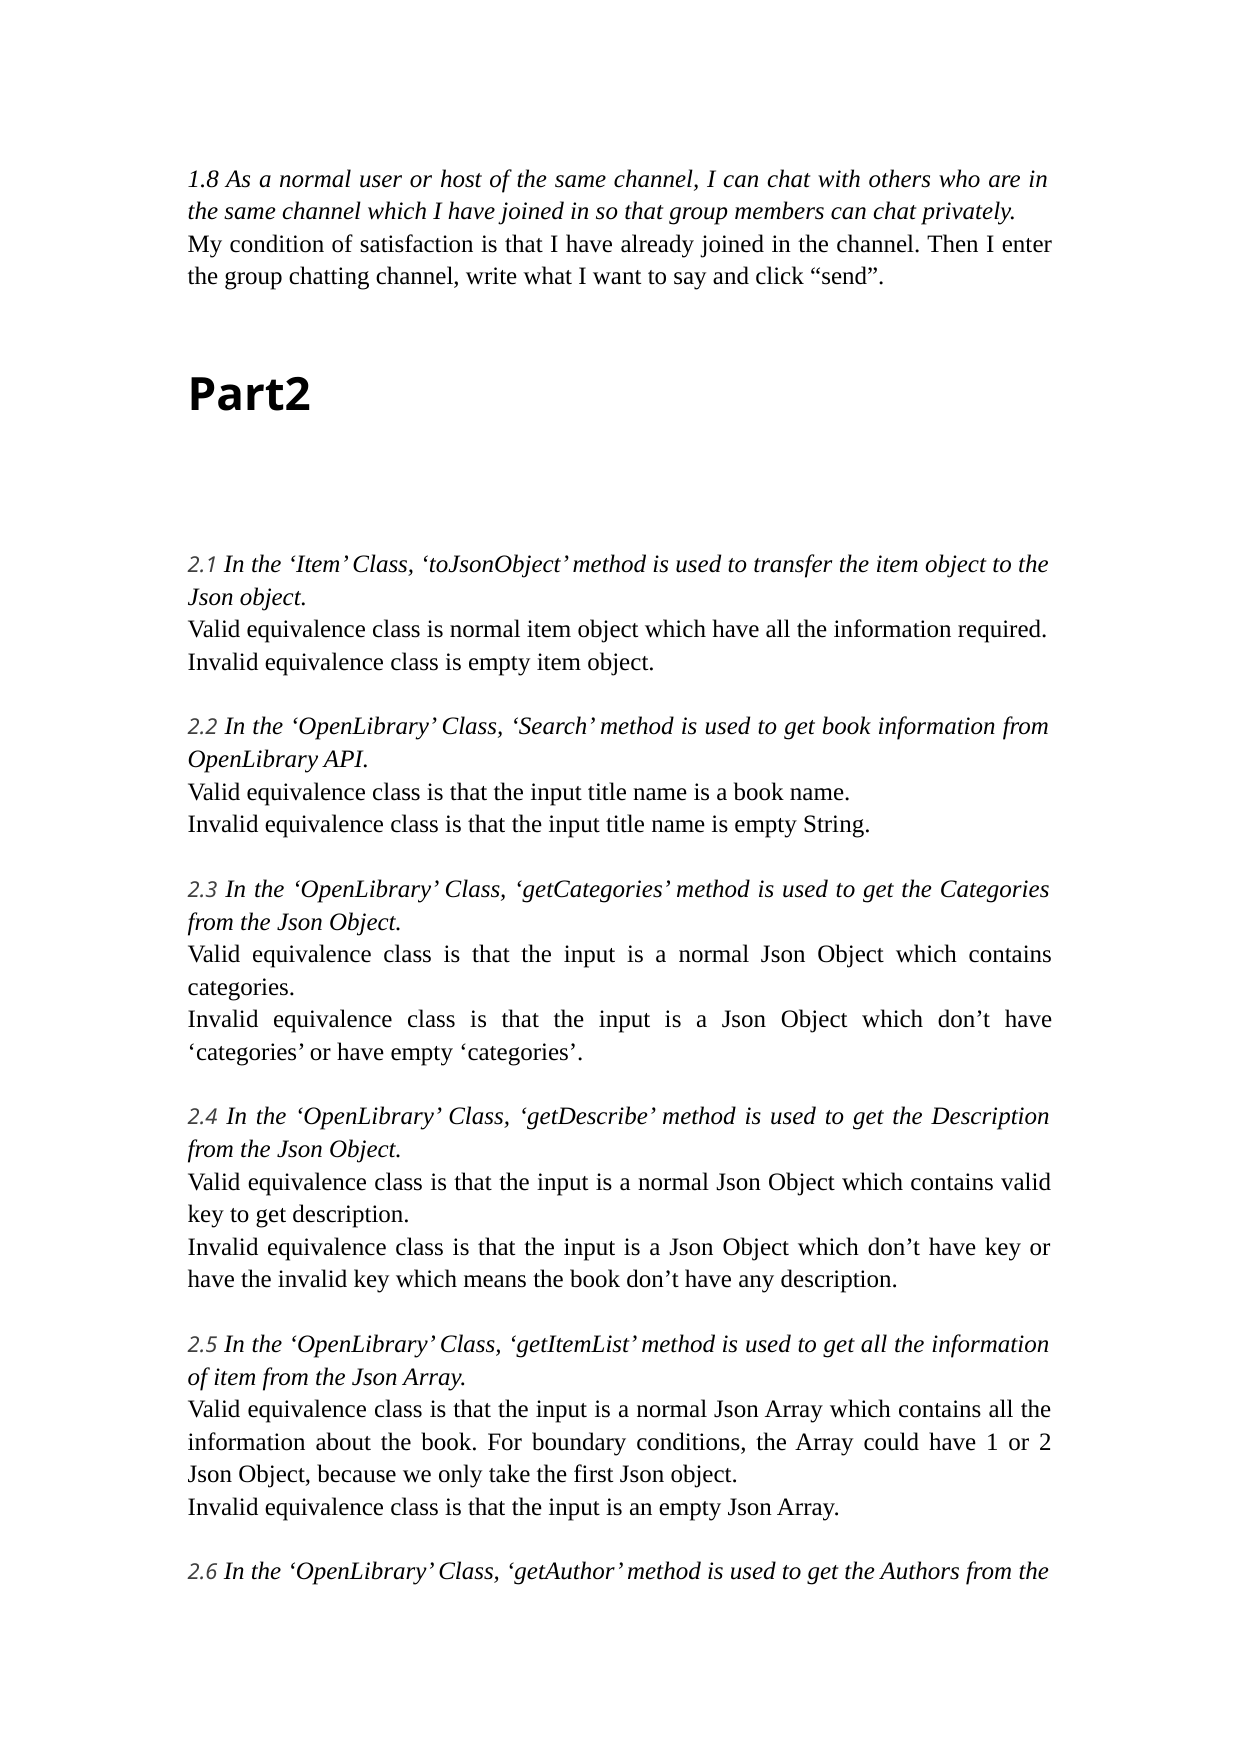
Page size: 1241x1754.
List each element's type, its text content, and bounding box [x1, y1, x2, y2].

text Invalid equivalence class is that the input is a Json Object which don’t have ‘categories’ or have empty ‘categories’. [187, 1002, 1053, 1067]
subtitle Part2 [187, 360, 1053, 425]
text 2.1 In the ‘Item’ Class, ‘toJsonObject’ method is used to transfer the item object to the Json object. [187, 547, 1053, 612]
text Valid equivalence class is that the input is a normal Json Object which contains categories. [187, 937, 1053, 1002]
text 1.8 As a normal user or host of the same channel, I can chat with others who are in the same channel which I have joined in so that group members can chat privately. [187, 162, 1053, 227]
text 2.2 In the ‘OpenLibrary’ Class, ‘Search’ method is used to get book information from OpenLibrary API. [187, 710, 1053, 775]
text 2.4 In the ‘OpenLibrary’ Class, ‘getDescribe’ method is used to get the Description from the Json Object. [187, 1100, 1053, 1165]
text 2.5 In the ‘OpenLibrary’ Class, ‘getItemList’ method is used to get all the information of item from the Json Array. [187, 1327, 1053, 1392]
text Valid equivalence class is that the input is a normal Json Object which contains valid key to get description. [187, 1165, 1053, 1230]
text Invalid equivalence class is that the input is a Json Object which don’t have key or have the invalid key which means the book don’t have any description. [187, 1230, 1053, 1295]
text 2.3 In the ‘OpenLibrary’ Class, ‘getCategories’ method is used to get the Categories from the Json Object. [187, 872, 1053, 937]
text Valid equivalence class is that the input title name is a book name. [187, 775, 1053, 807]
text Invalid equivalence class is that the input is an empty Json Array. [187, 1490, 1053, 1522]
text My condition of satisfaction is that I have already joined in the channel. Then I enter the group chatting channel, write what I want to say and click “send”. [187, 227, 1053, 292]
text Valid equivalence class is that the input is a normal Json Array which contains all the information about the book. For boundary conditions, the Array could have 1 or 2 Json Object, because we only take the first Json object. [187, 1392, 1053, 1490]
text Invalid equivalence class is empty item object. [187, 645, 1053, 677]
text Valid equivalence class is normal item object which have all the information required. [187, 612, 1053, 645]
text 2.6 In the ‘OpenLibrary’ Class, ‘getAuthor’ method is used to get the Authors from the Json Object. [187, 1555, 1053, 1587]
text Invalid equivalence class is that the input title name is empty String. [187, 807, 1053, 840]
